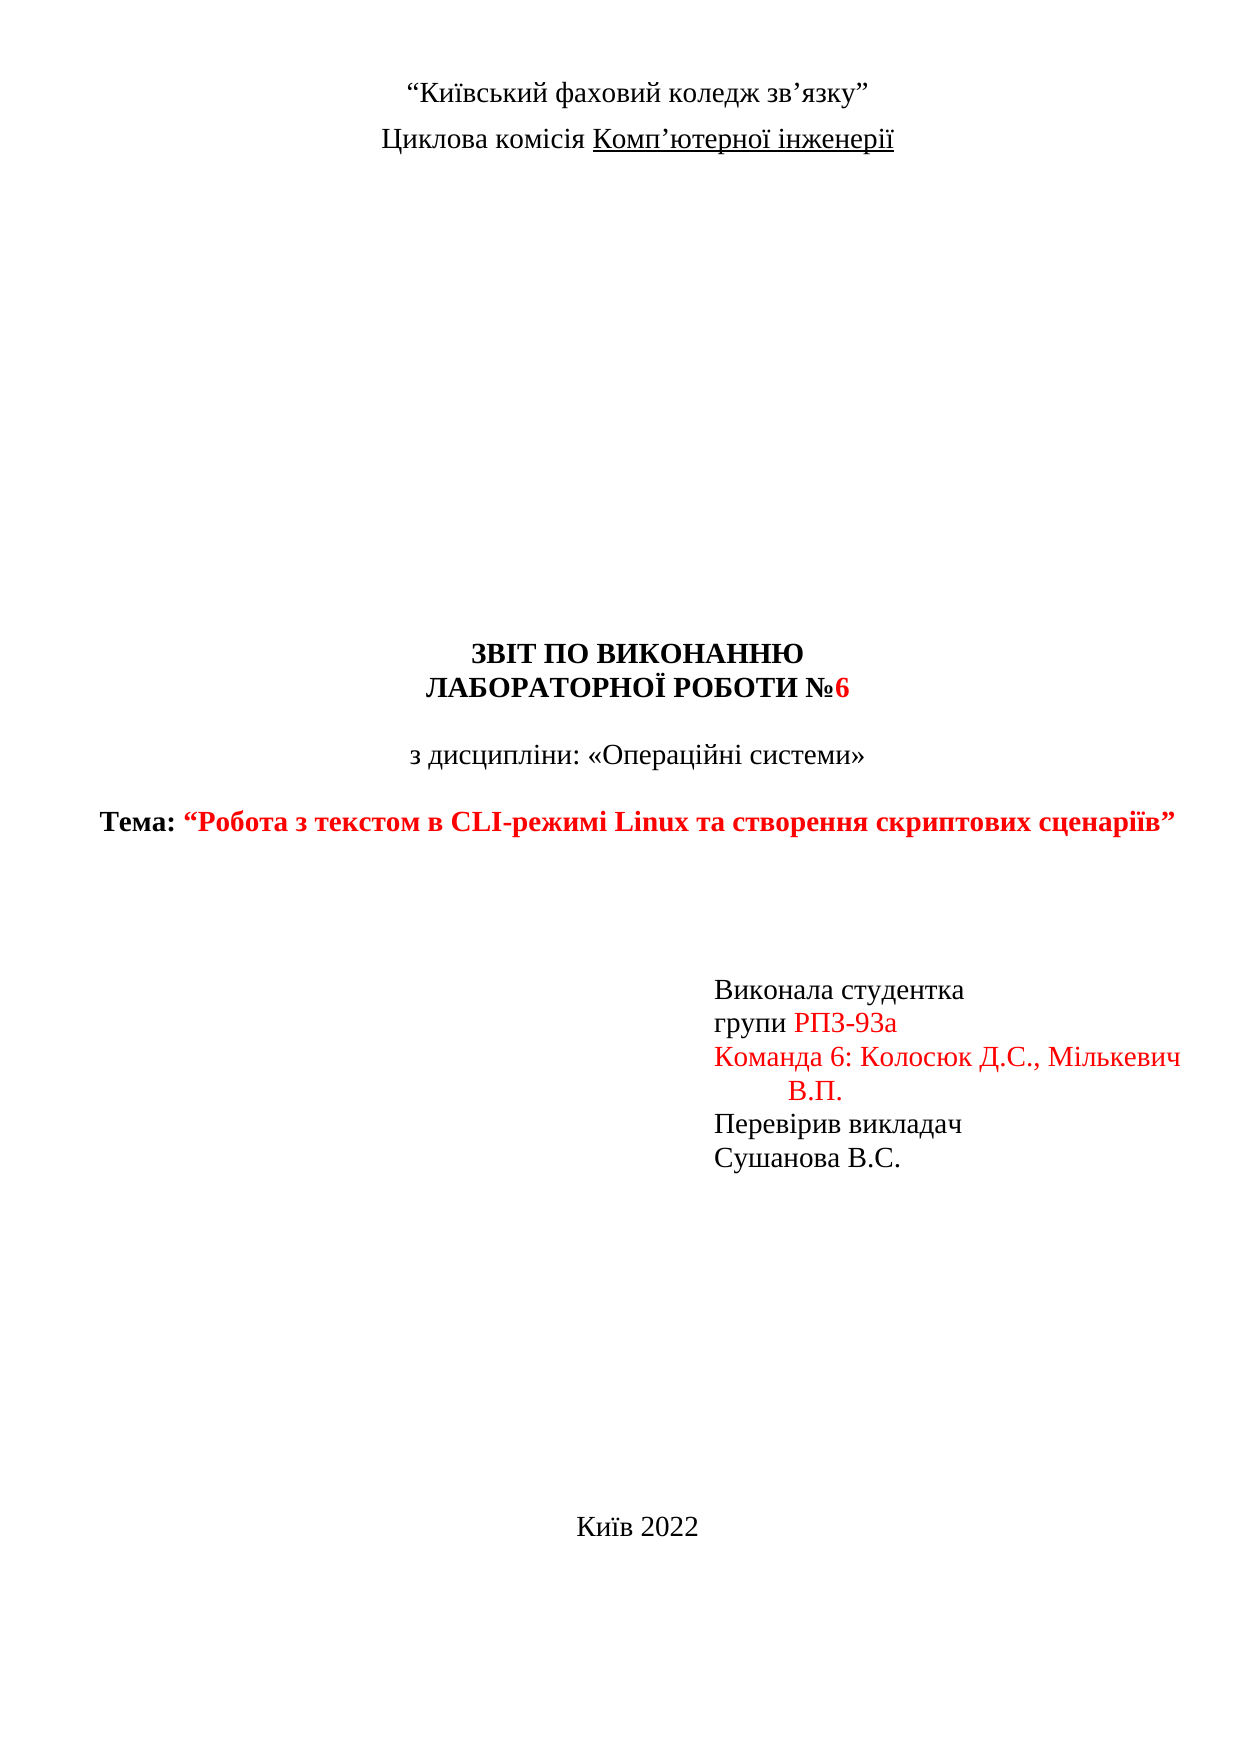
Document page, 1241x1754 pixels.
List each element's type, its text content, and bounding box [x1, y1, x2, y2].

text Циклова комісія Комп’ютерної інженерії [94, 121, 1181, 154]
text групи РПЗ-93а [714, 1006, 1181, 1039]
text ЛАБОРАТОРНОЇ РОБОТИ №6 [94, 670, 1181, 704]
text Команда 6: Колосюк Д.С., Мількевич В.П. [714, 1039, 1181, 1106]
text Сушанова В.С. [714, 1140, 1181, 1173]
text ЗВІТ ПО ВИКОНАННЮ [94, 637, 1181, 670]
text Тема: “Робота з текстом в CLI-режимі Linux та створення скриптових сценаріїв” [94, 804, 1181, 838]
text Київ 2022 [94, 1509, 1181, 1542]
text Виконала студентка [714, 972, 1181, 1006]
text Перевірив викладач [714, 1106, 1181, 1140]
text “Київський фаховий коледж зв’язку” [94, 75, 1181, 108]
text з дисципліни: «Операційні системи» [94, 737, 1181, 771]
